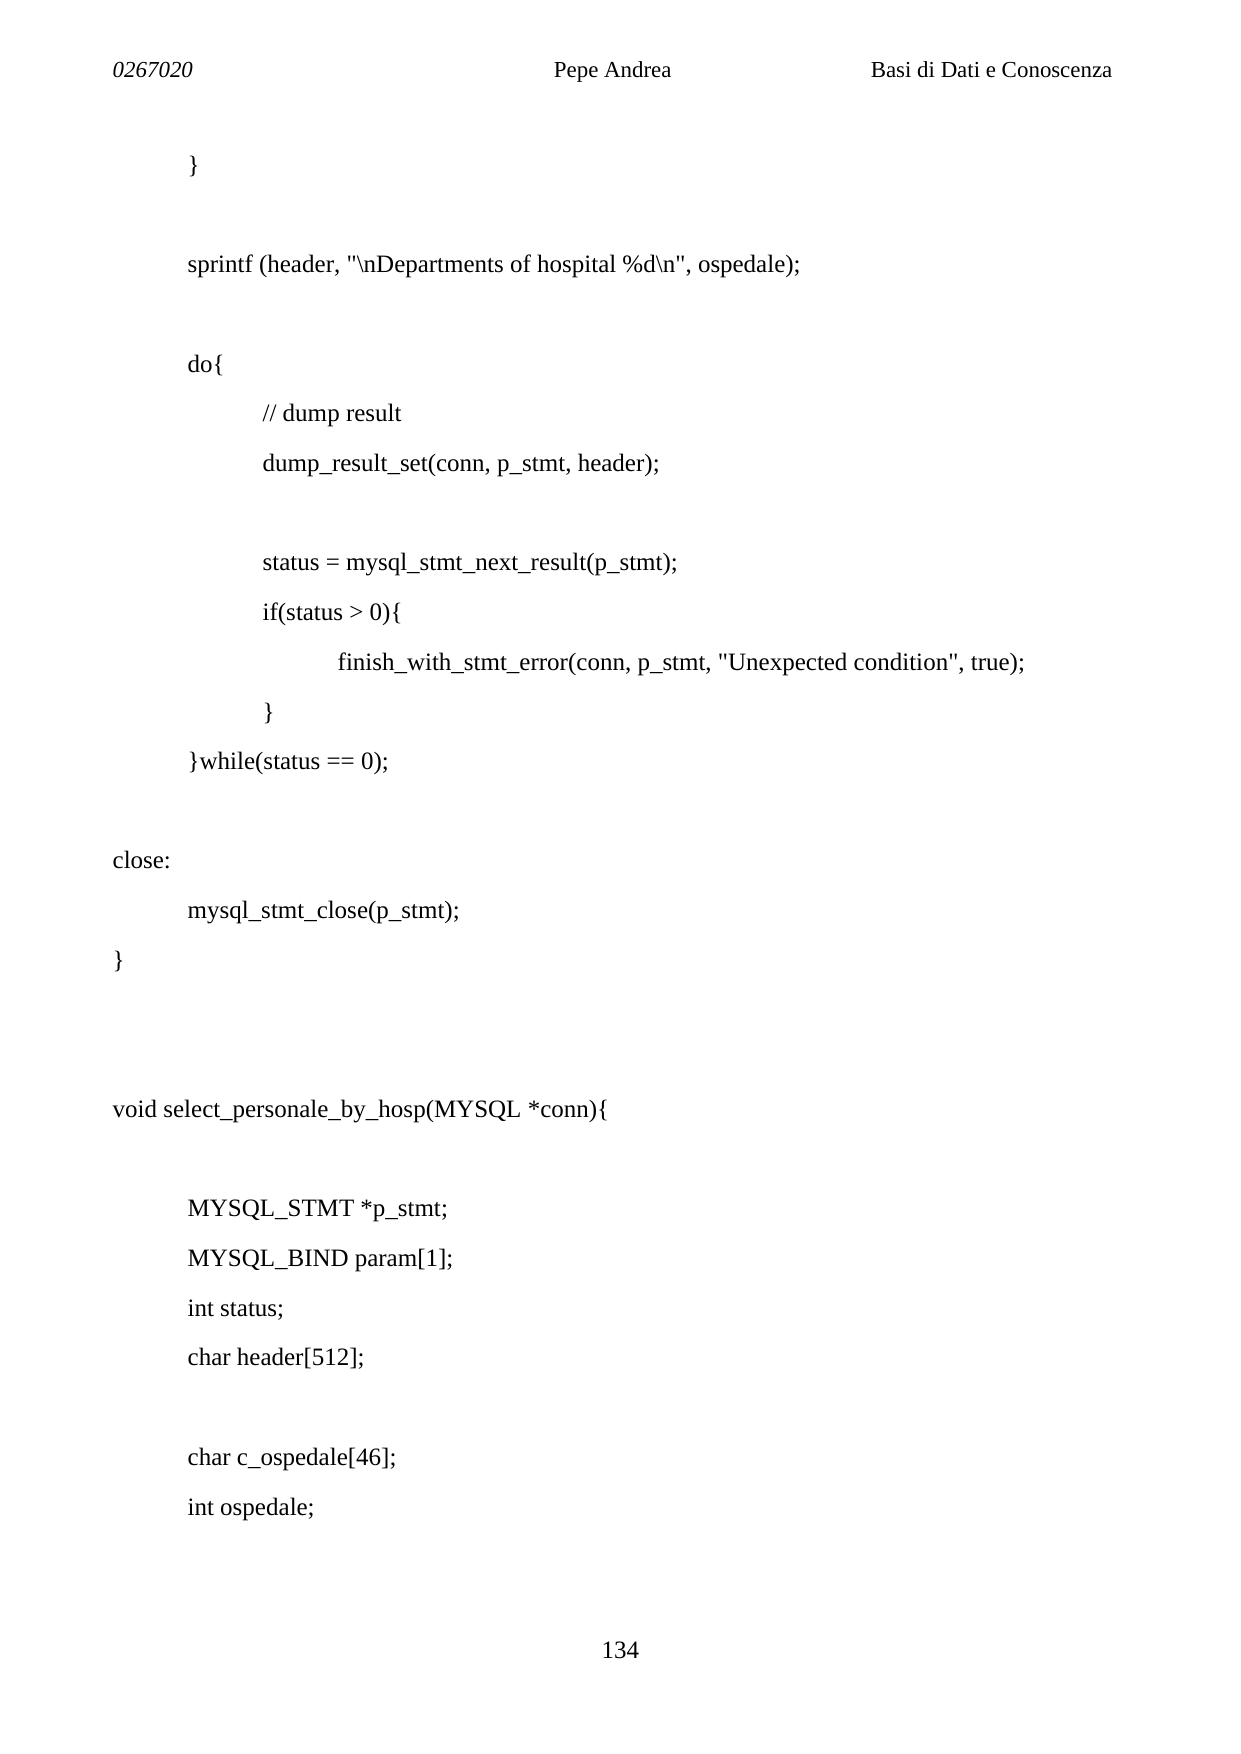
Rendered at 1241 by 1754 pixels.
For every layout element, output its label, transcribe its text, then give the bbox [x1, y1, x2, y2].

text // dump result [112, 398, 1128, 427]
text if(status > 0){ [112, 597, 1128, 626]
text char header[512]; [112, 1342, 1128, 1371]
text sprintf (header, "\nDepartments of hospital %d\n", ospedale); [112, 249, 1128, 278]
text } [112, 150, 1128, 179]
text void select_personale_by_hosp(MYSQL *conn){ [112, 1094, 1128, 1123]
text dump_result_set(conn, p_stmt, header); [112, 448, 1128, 477]
text status = mysql_stmt_next_result(p_stmt); [112, 547, 1128, 576]
text close: [112, 846, 1128, 874]
text mysql_stmt_close(p_stmt); [112, 895, 1128, 924]
text int status; [112, 1293, 1128, 1322]
text MYSQL_BIND param[1]; [112, 1243, 1128, 1272]
text } [112, 697, 1128, 725]
text finish_with_stmt_error(conn, p_stmt, "Unexpected condition", true); [112, 647, 1128, 676]
text }while(status == 0); [112, 746, 1128, 775]
text MYSQL_STMT *p_stmt; [112, 1193, 1128, 1222]
text char c_ospedale[46]; [112, 1442, 1128, 1471]
text int ospedale; [112, 1492, 1128, 1520]
text } [112, 945, 1128, 974]
text do{ [112, 349, 1128, 377]
